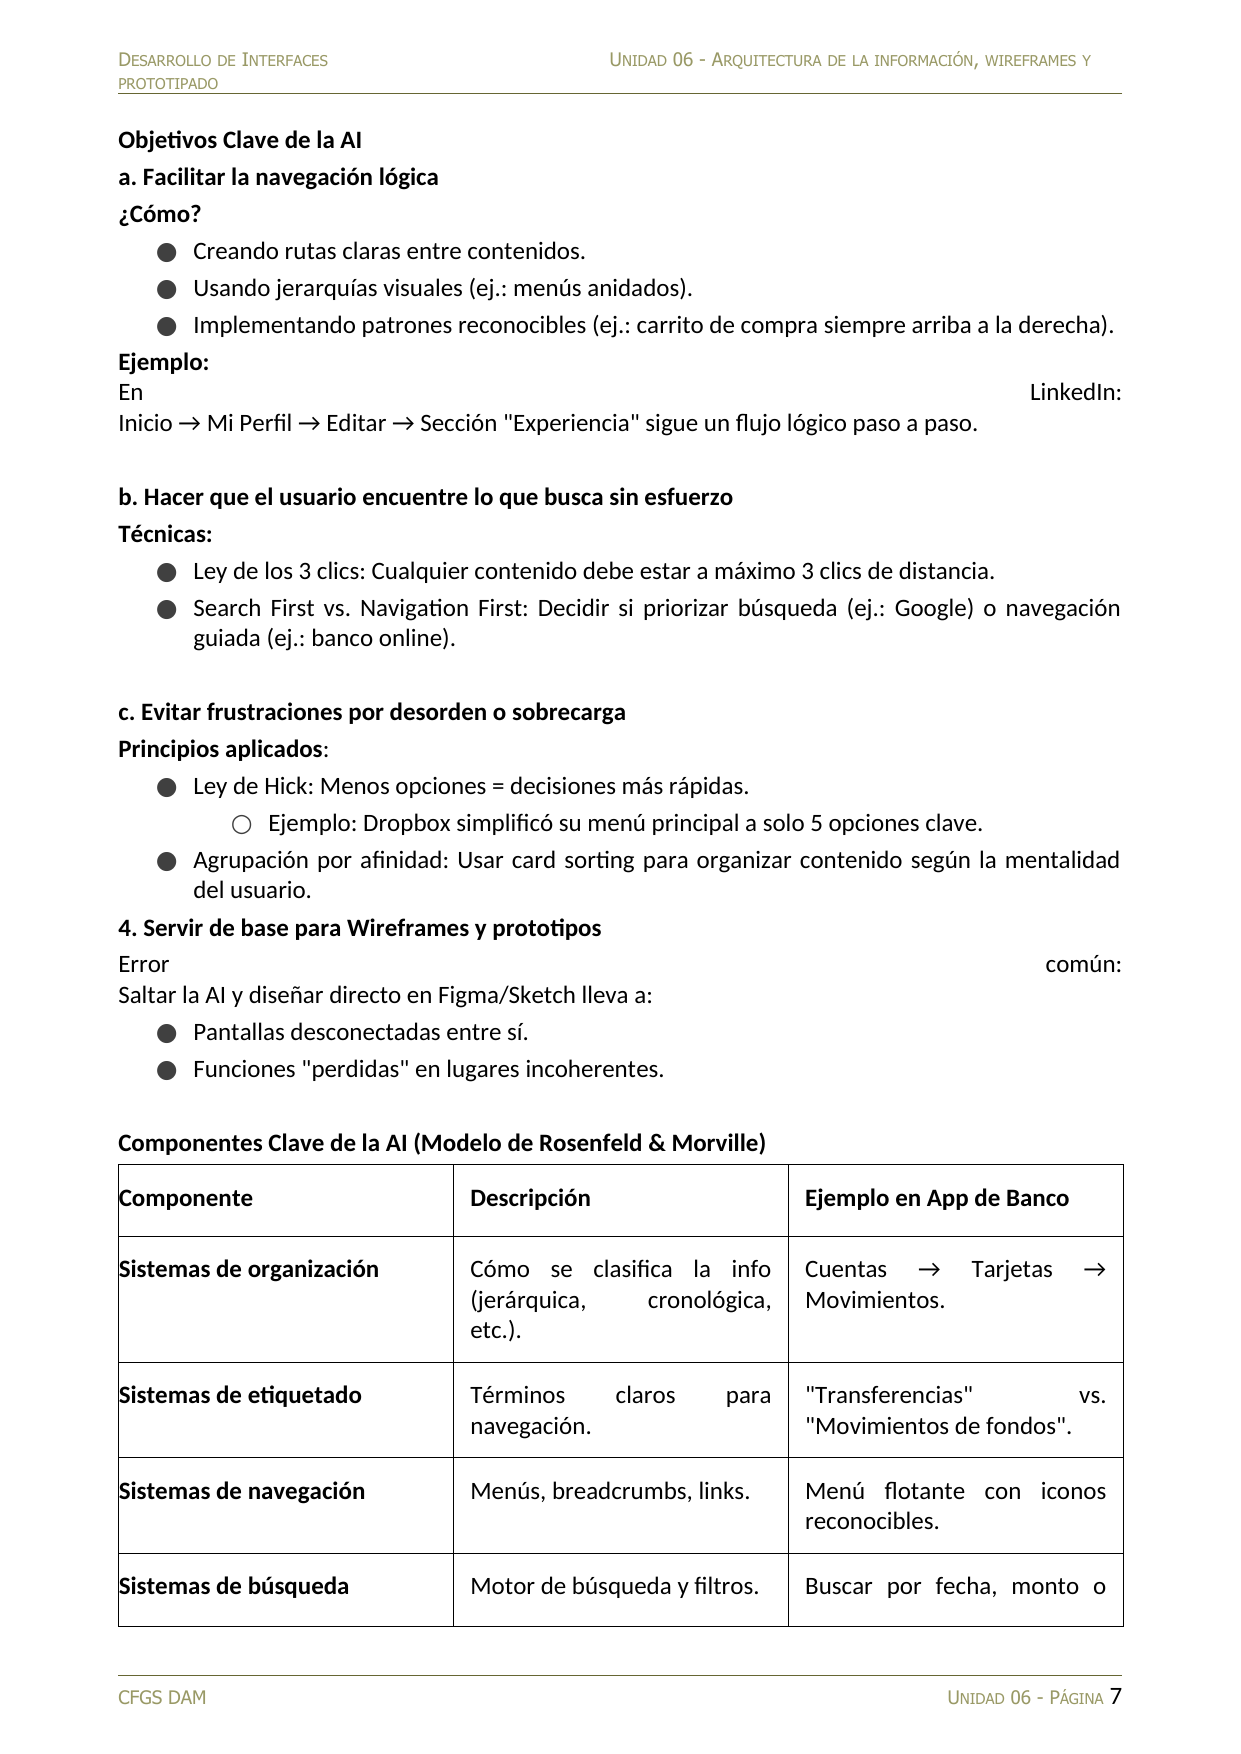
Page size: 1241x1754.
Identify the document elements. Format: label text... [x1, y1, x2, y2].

list Ley de Hick: Menos opciones = decisiones más rápidas. [156, 770, 1122, 801]
text a. Facilitar la navegación lógica [118, 161, 1122, 191]
text Error común: Saltar la AI y diseñar directo en Figma/Sketch lleva a: [118, 949, 1122, 1010]
table_cell Sistemas de etiquetado [119, 1363, 453, 1457]
table_cell Sistemas de navegación [119, 1458, 453, 1553]
table_header Componente [119, 1165, 453, 1236]
table_cell Buscar por fecha, monto o beneficiario. [789, 1554, 1123, 1626]
text Principios aplicados: [118, 733, 1122, 764]
table_cell Menús, breadcrumbs, links. [454, 1458, 788, 1553]
list Funciones "perdidas" en lugares incoherentes. [156, 1053, 1122, 1084]
text b. Hacer que el usuario encuentre lo que busca sin esfuerzo [118, 481, 1122, 511]
list Pantallas desconectadas entre sí. [156, 1016, 1122, 1047]
table_cell Sistemas de búsqueda [119, 1554, 453, 1626]
text Componentes Clave de la AI (Modelo de Rosenfeld & Morville) [118, 1127, 1122, 1158]
text ¿Cómo? [118, 198, 1122, 228]
text 4. Servir de base para Wireframes y prototipos [118, 912, 1122, 942]
table_cell Menú flotante con iconos reconocibles. [789, 1458, 1123, 1553]
list Ejemplo: Dropbox simplificó su menú principal a solo 5 opciones clave. [231, 807, 1122, 838]
list Ley de los 3 clics: Cualquier contenido debe estar a máximo 3 clics de distancia. [156, 555, 1122, 585]
table_header Ejemplo en App de Banco [789, 1165, 1123, 1236]
text Técnicas: [118, 518, 1122, 548]
list Agrupación por afinidad: Usar card sorting para organizar contenido según la mentalidad del usuario. [156, 844, 1122, 905]
table_cell Términos claros para navegación. [454, 1363, 788, 1457]
list Creando rutas claras entre contenidos. [156, 235, 1122, 265]
list Usando jerarquías visuales (ej.: menús anidados). [156, 272, 1122, 302]
table_cell "Transferencias" vs. "Movimientos de fondos". [789, 1363, 1123, 1457]
list Implementando patrones reconocibles (ej.: carrito de compra siempre arriba a la derecha). [156, 309, 1122, 339]
table_cell Sistemas de organización [119, 1237, 453, 1362]
table_cell Cuentas → Tarjetas → Movimientos. [789, 1237, 1123, 1362]
list Search First vs. Navigation First: Decidir si priorizar búsqueda (ej.: Google) o navegación guiada (ej.: banco online). [156, 592, 1122, 653]
table_header Descripción [454, 1165, 788, 1236]
text c. Evitar frustraciones por desorden o sobrecarga [118, 696, 1122, 727]
text Ejemplo: En LinkedIn: Inicio → Mi Perfil → Editar → Sección "Experiencia" sigue un flujo lógico paso a paso. [118, 346, 1122, 437]
text Objetivos Clave de la AI [118, 124, 1122, 154]
table_cell Motor de búsqueda y filtros. [454, 1554, 788, 1626]
table_cell Cómo se clasifica la info (jerárquica, cronológica, etc.). [454, 1237, 788, 1362]
